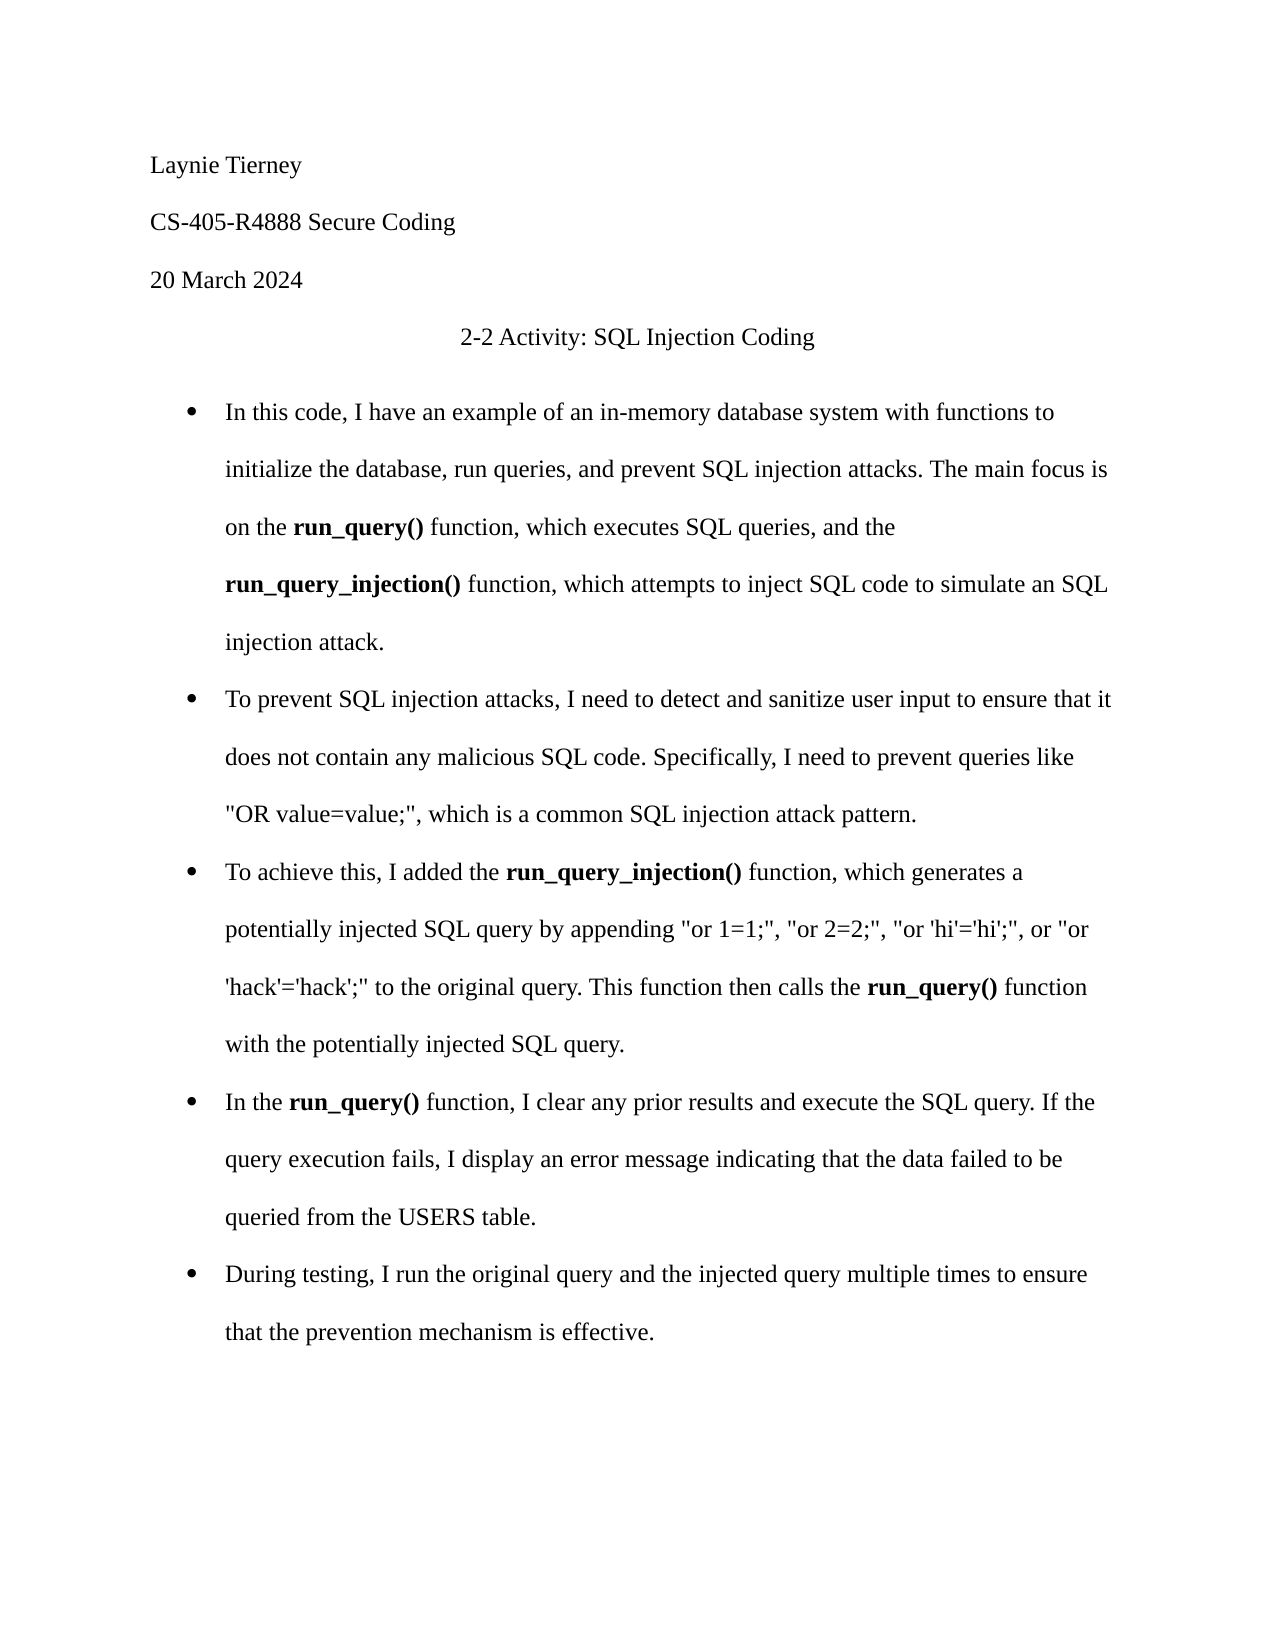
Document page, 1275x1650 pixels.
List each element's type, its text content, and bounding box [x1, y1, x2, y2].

list In the run_query() function, I clear any prior results and execute the SQL query. If the query execution fails, I display an error message indicating that the data failed to be queried from the USERS table. [187, 1087, 1125, 1230]
list In this code, I have an example of an in-memory database system with functions to initialize the database, run queries, and prevent SQL injection attacks. The main focus is on the run_query() function, which executes SQL queries, and the run_query_injection() function, which attempts to inject SQL code to simulate an SQL injection attack. [187, 397, 1125, 655]
text Laynie Tierney [150, 150, 1125, 179]
list To prevent SQL injection attacks, I need to detect and sanitize user input to ensure that it does not contain any malicious SQL code. Specifically, I need to prevent queries like "OR value=value;", which is a common SQL injection attack pattern. [187, 684, 1125, 828]
list To achieve this, I added the run_query_injection() function, which generates a potentially injected SQL query by appending "or 1=1;", "or 2=2;", "or 'hi'='hi';", or "or 'hack'='hack';" to the original query. This function then calls the run_query() function with the potentially injected SQL query. [187, 857, 1125, 1058]
text 20 March 2024 [150, 265, 1125, 294]
text CS-405-R4888 Secure Coding [150, 207, 1125, 236]
list During testing, I run the original query and the injected query multiple times to ensure that the prevention mechanism is effective. [187, 1259, 1125, 1345]
text 2-2 Activity: SQL Injection Coding [150, 322, 1125, 351]
